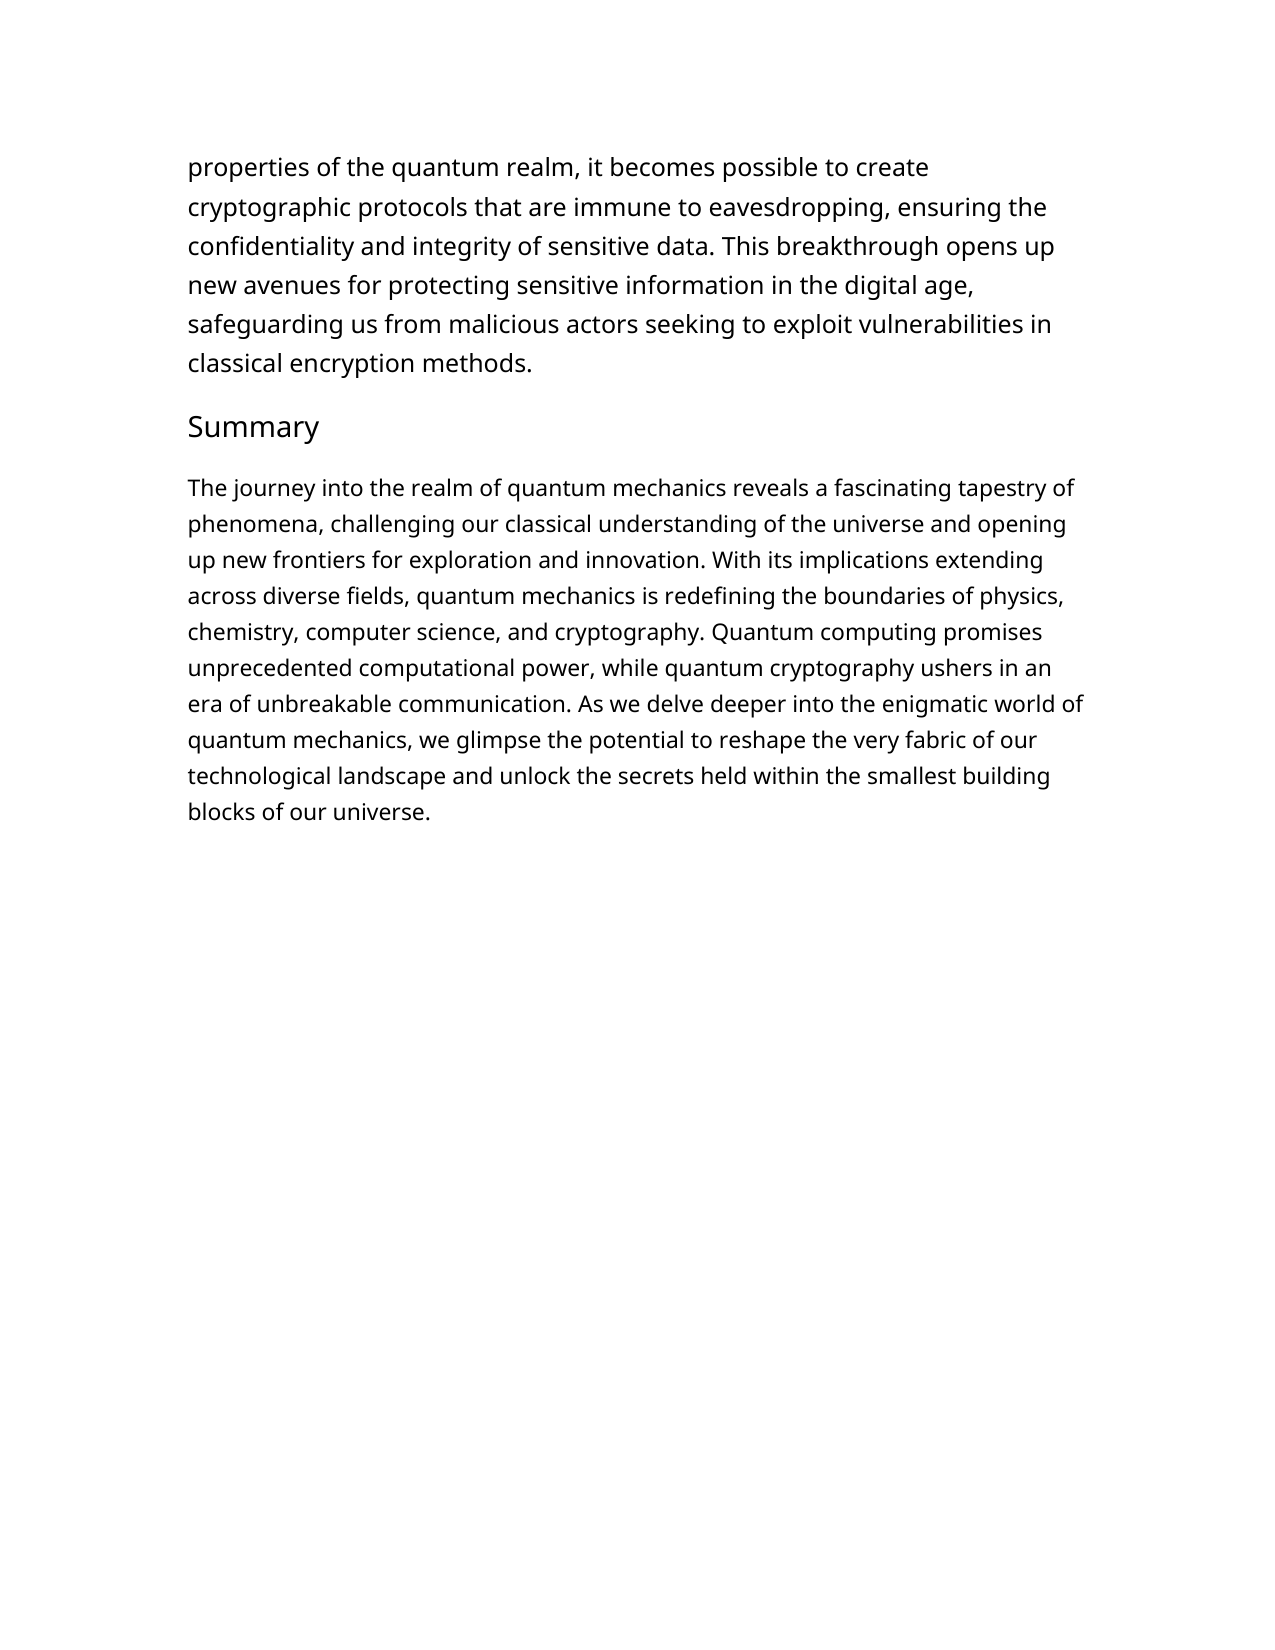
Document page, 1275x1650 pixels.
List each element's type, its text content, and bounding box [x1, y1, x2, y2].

text Summary [187, 406, 1087, 446]
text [187, 150, 1087, 380]
text The journey into the realm of quantum mechanics reveals a fascinating tapestry of phenomena, challenging our classical understanding of the universe and opening up new frontiers for exploration and innovation. With its implications extending across diverse fields, quantum mechanics is redefining the boundaries of physics, chemistry, computer science, and cryptography. Quantum computing promises unprecedented computational power, while quantum cryptography ushers in an era of unbreakable communication. As we delve deeper into the enigmatic world of quantum mechanics, we glimpse the potential to reshape the very fabric of our technological landscape and unlock the secrets held within the smallest building blocks of our universe. [187, 472, 1087, 827]
